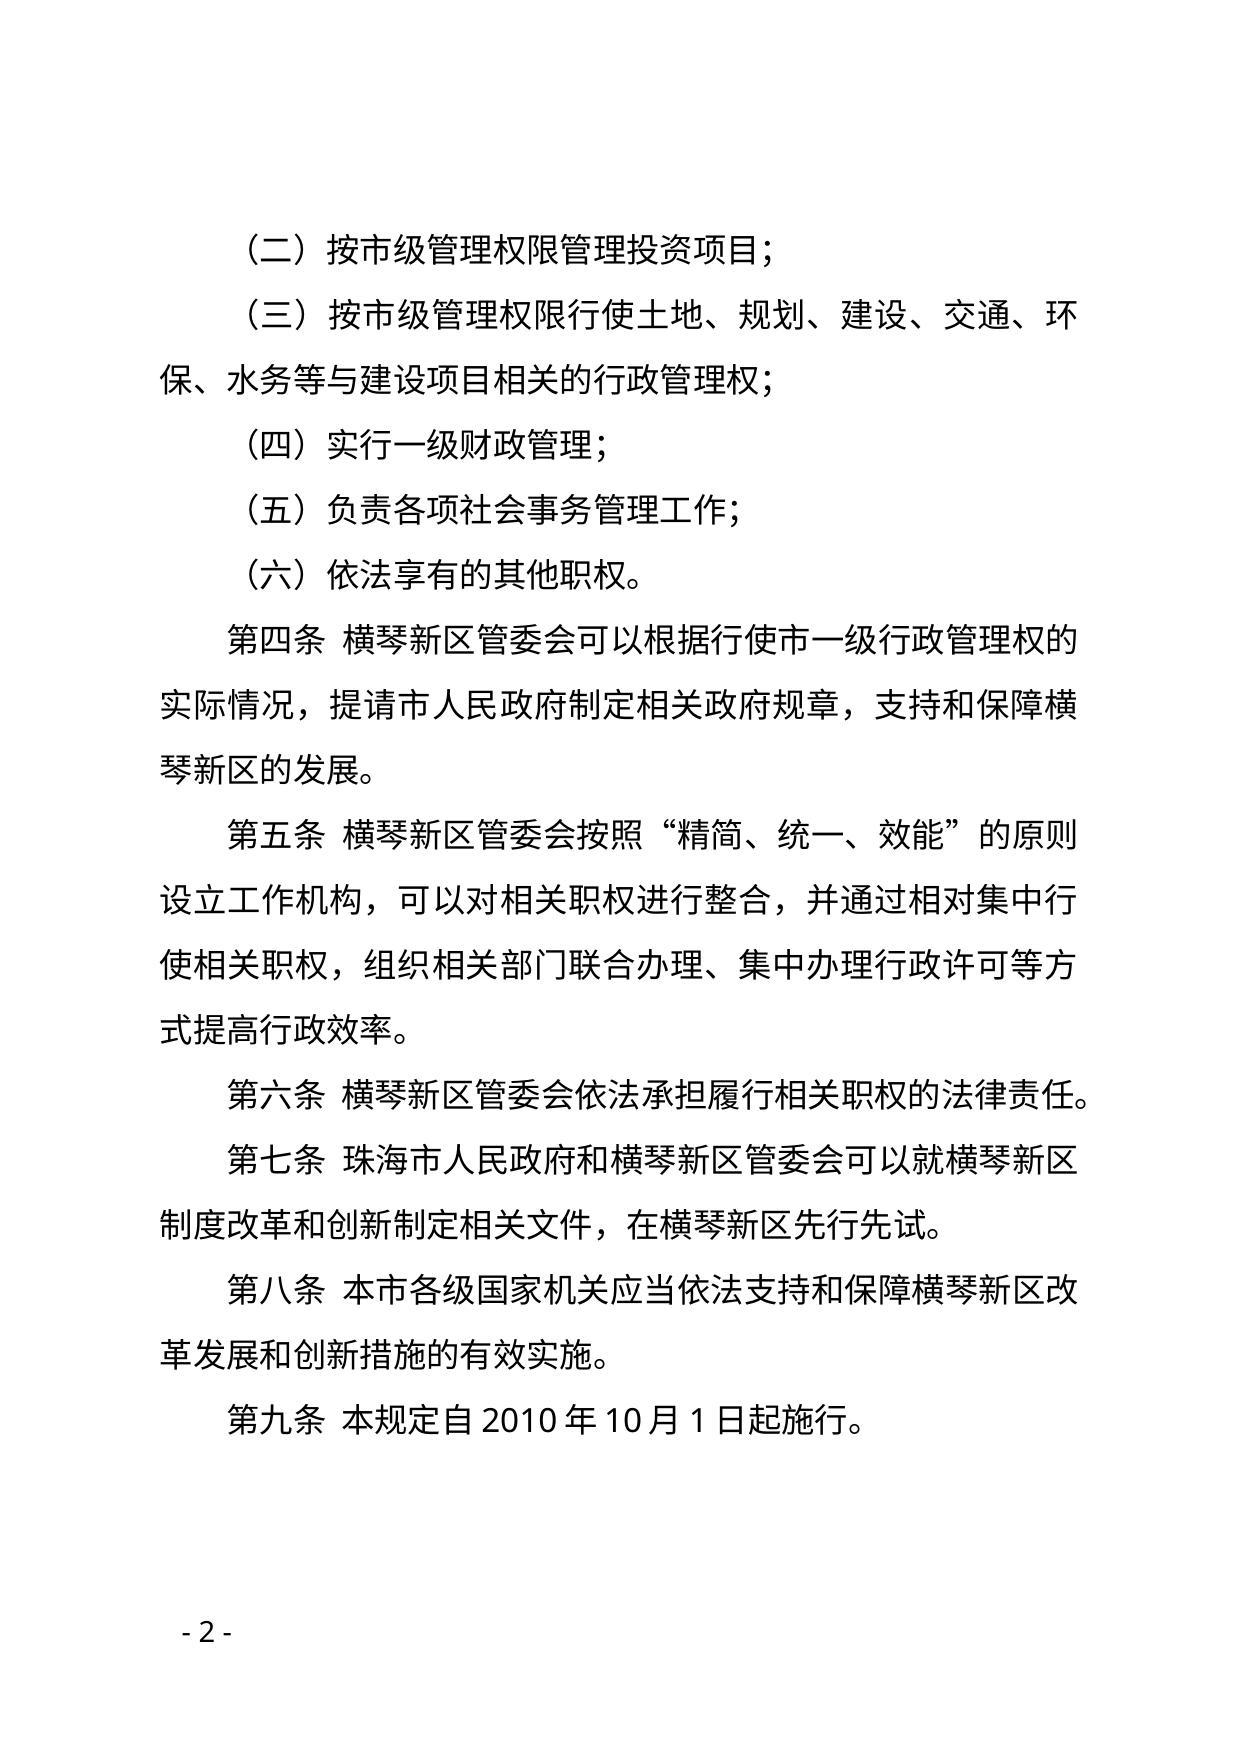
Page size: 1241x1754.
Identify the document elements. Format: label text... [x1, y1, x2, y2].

text （四）实行一级财政管理； [159, 410, 1081, 475]
text 第五条 横琴新区管委会按照“精简、统一、效能”的原则设立工作机构，可以对相关职权进行整合，并通过相对集中行使相关职权，组织相关部门联合办理、集中办理行政许可等方式提高行政效率。 [159, 800, 1081, 1060]
text 第八条 本市各级国家机关应当依法支持和保障横琴新区改革发展和创新措施的有效实施。 [159, 1255, 1081, 1385]
text 第七条 珠海市人民政府和横琴新区管委会可以就横琴新区制度改革和创新制定相关文件，在横琴新区先行先试。 [159, 1125, 1081, 1255]
text （二）按市级管理权限管理投资项目； [159, 215, 1081, 280]
text 第六条 横琴新区管委会依法承担履行相关职权的法律责任。 [159, 1060, 1081, 1125]
text （六）依法享有的其他职权。 [159, 540, 1081, 605]
text 第九条 本规定自2010年10月1日起施行。 [159, 1385, 1081, 1450]
text （五）负责各项社会事务管理工作； [159, 475, 1081, 540]
text （三）按市级管理权限行使土地、规划、建设、交通、环保、水务等与建设项目相关的行政管理权； [159, 280, 1081, 410]
text 第四条 横琴新区管委会可以根据行使市一级行政管理权的实际情况，提请市人民政府制定相关政府规章，支持和保障横琴新区的发展。 [159, 605, 1081, 800]
